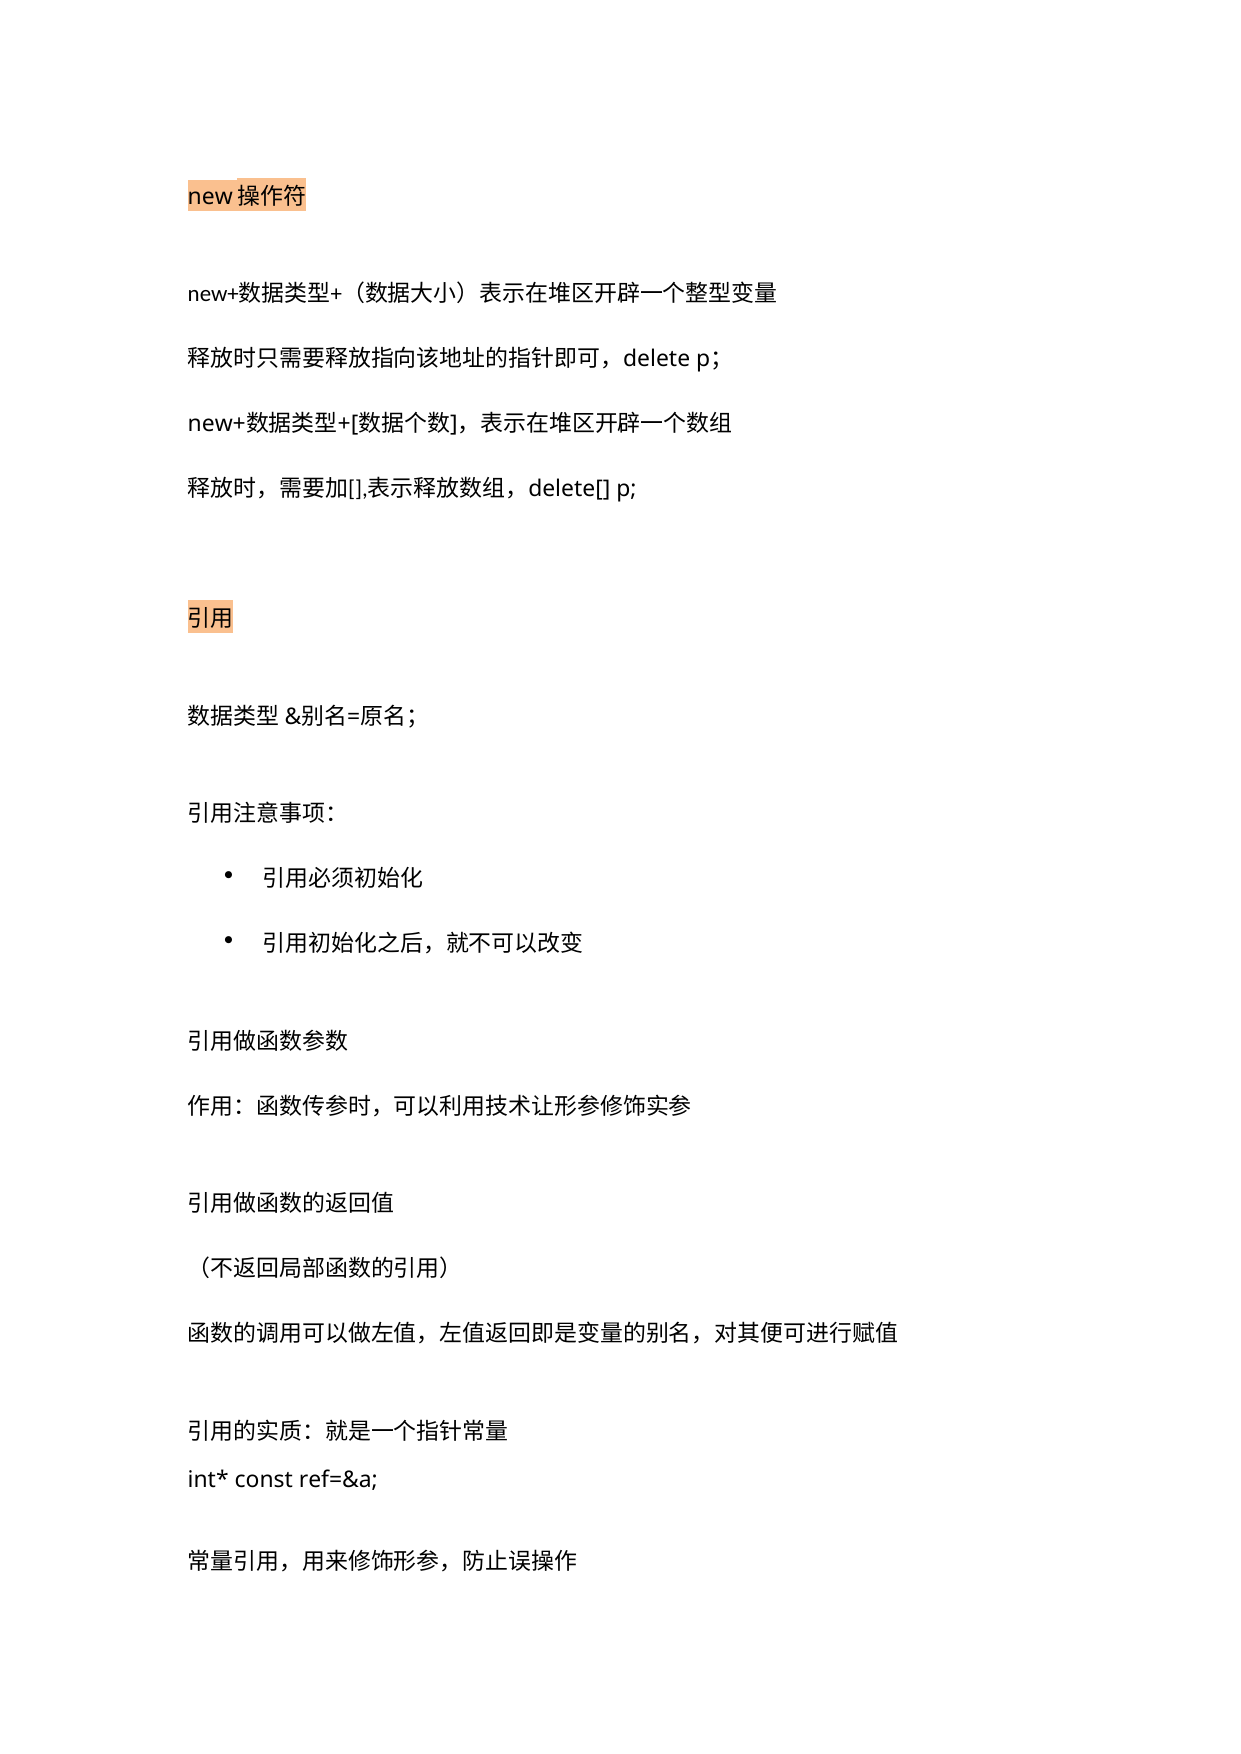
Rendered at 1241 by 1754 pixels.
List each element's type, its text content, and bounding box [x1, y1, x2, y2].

text new+数据类型+（数据大小）表示在堆区开辟一个整型变量 [187, 259, 1053, 324]
text 数据类型 &别名=原名； [187, 682, 1053, 747]
text 引用的实质：就是一个指针常量 [187, 1397, 1053, 1462]
list 引用初始化之后，就不可以改变 [225, 909, 1053, 974]
text 作用：函数传参时，可以利用技术让形参修饰实参 [187, 1072, 1053, 1137]
text 引用做函数的返回值 [187, 1169, 1053, 1234]
text （不返回局部函数的引用） [187, 1234, 1053, 1299]
text 释放时，需要加[],表示释放数组，delete[] p; [187, 454, 1053, 519]
text 引用注意事项： [187, 779, 1053, 844]
text new操作符 [187, 162, 1053, 227]
text 释放时只需要释放指向该地址的指针即可，delete p； [187, 324, 1053, 389]
text 引用做函数参数 [187, 1007, 1053, 1072]
list 引用必须初始化 [225, 844, 1053, 909]
text int* const ref=&a; [187, 1462, 1053, 1494]
text 引用 [187, 584, 1053, 649]
text 常量引用，用来修饰形参，防止误操作 [187, 1527, 1053, 1592]
text 函数的调用可以做左值，左值返回即是变量的别名，对其便可进行赋值 [187, 1299, 1053, 1364]
text new+数据类型+[数据个数]，表示在堆区开辟一个数组 [187, 389, 1053, 454]
